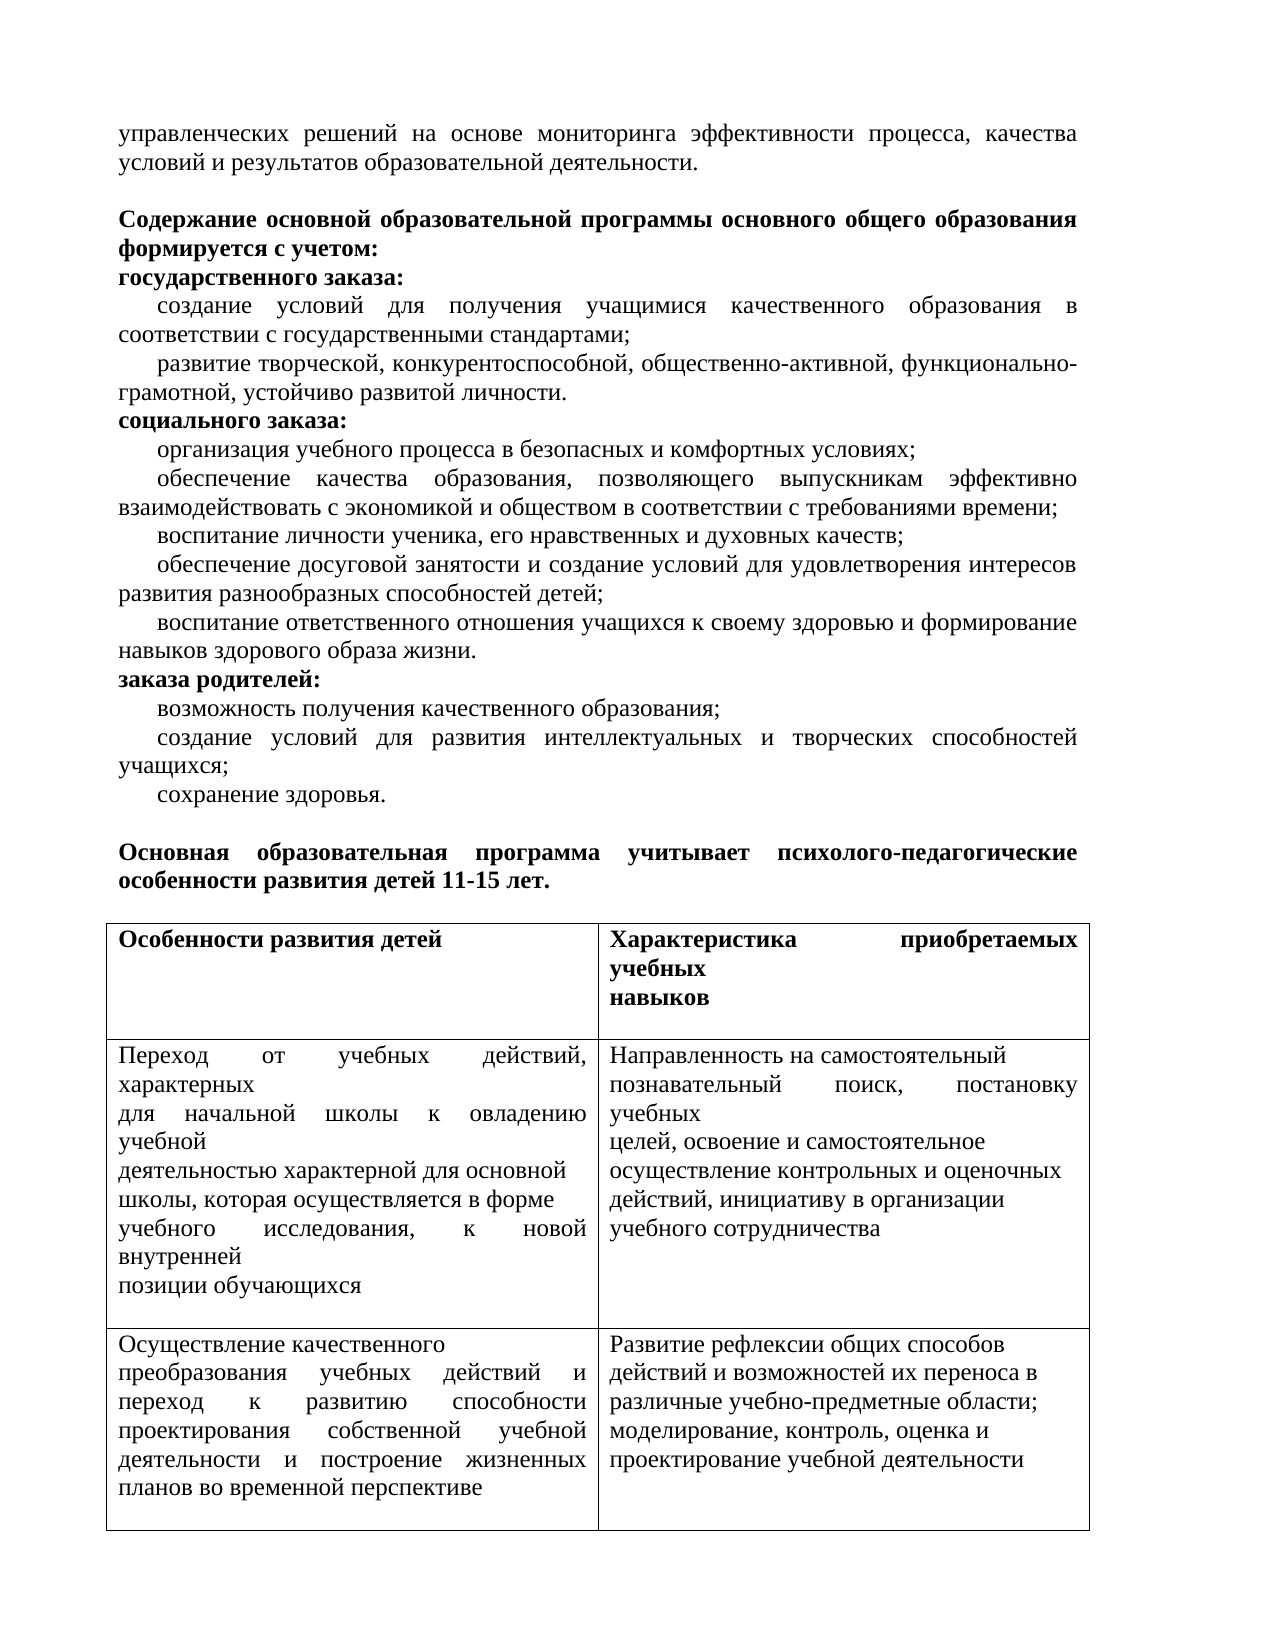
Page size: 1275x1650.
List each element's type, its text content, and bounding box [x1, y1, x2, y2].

text сохранение здоровья. [118, 779, 1078, 808]
text социального заказа: [118, 406, 1078, 434]
table_header Особенности развития детей [107, 924, 598, 1039]
text организация учебного процесса в безопасных и комфортных условиях; [118, 434, 1078, 463]
text управленческих решений на основе мониторинга эффективности процесса, качества условий и результатов образовательной деятельности. [118, 118, 1078, 176]
text возможность получения качественного образования; [118, 693, 1078, 722]
table_cell Развитие рефлексии общих способов действий и возможностей их переноса в различные учебно-предметные области; моделирование, контроль, оценка и проектирование учебной деятельности [599, 1329, 1089, 1530]
table_cell Переход от учебных действий, характерных для начальной школы к овладению учебной деятельностью характерной для основной школы, которая осуществляется в форме учебного исследования, к новой внутренней позиции обучающихся [107, 1040, 598, 1328]
text развитие творческой, конкурентоспособной, общественно-активной, функционально-грамотной, устойчиво развитой личности. [118, 348, 1078, 406]
text государственного заказа: [118, 262, 1078, 291]
text воспитание ответственного отношения учащихся к своему здоровью и формирование навыков здорового образа жизни. [118, 607, 1078, 664]
text воспитание личности ученика, его нравственных и духовных качеств; [118, 521, 1078, 549]
text обеспечение досуговой занятости и создание условий для удовлетворения интересов развития разнообразных способностей детей; [118, 549, 1078, 607]
text заказа родителей: [118, 664, 1078, 693]
table_cell Направленность на самостоятельный познавательный поиск, постановку учебных целей, освоение и самостоятельное осуществление контрольных и оценочных действий, инициативу в организации учебного сотрудничества [599, 1040, 1089, 1328]
text Основная образовательная программа учитывает психолого-педагогические особенности развития детей 11-15 лет. [118, 837, 1078, 894]
text создание условий для развития интеллектуальных и творческих способностей учащихся; [118, 722, 1078, 779]
table_header Характеристика приобретаемых учебных навыков [599, 924, 1089, 1039]
text создание условий для получения учащимися качественного образования в соответствии с государственными стандартами; [118, 291, 1078, 348]
text обеспечение качества образования, позволяющего выпускникам эффективно взаимодействовать с экономикой и обществом в соответствии с требованиями времени; [118, 463, 1078, 521]
table_cell Осуществление качественного преобразования учебных действий и переход к развитию способности проектирования собственной учебной деятельности и построение жизненных планов во временной перспективе [107, 1329, 598, 1530]
text Содержание основной образовательной программы основного общего образования формируется с учетом: [118, 204, 1078, 262]
